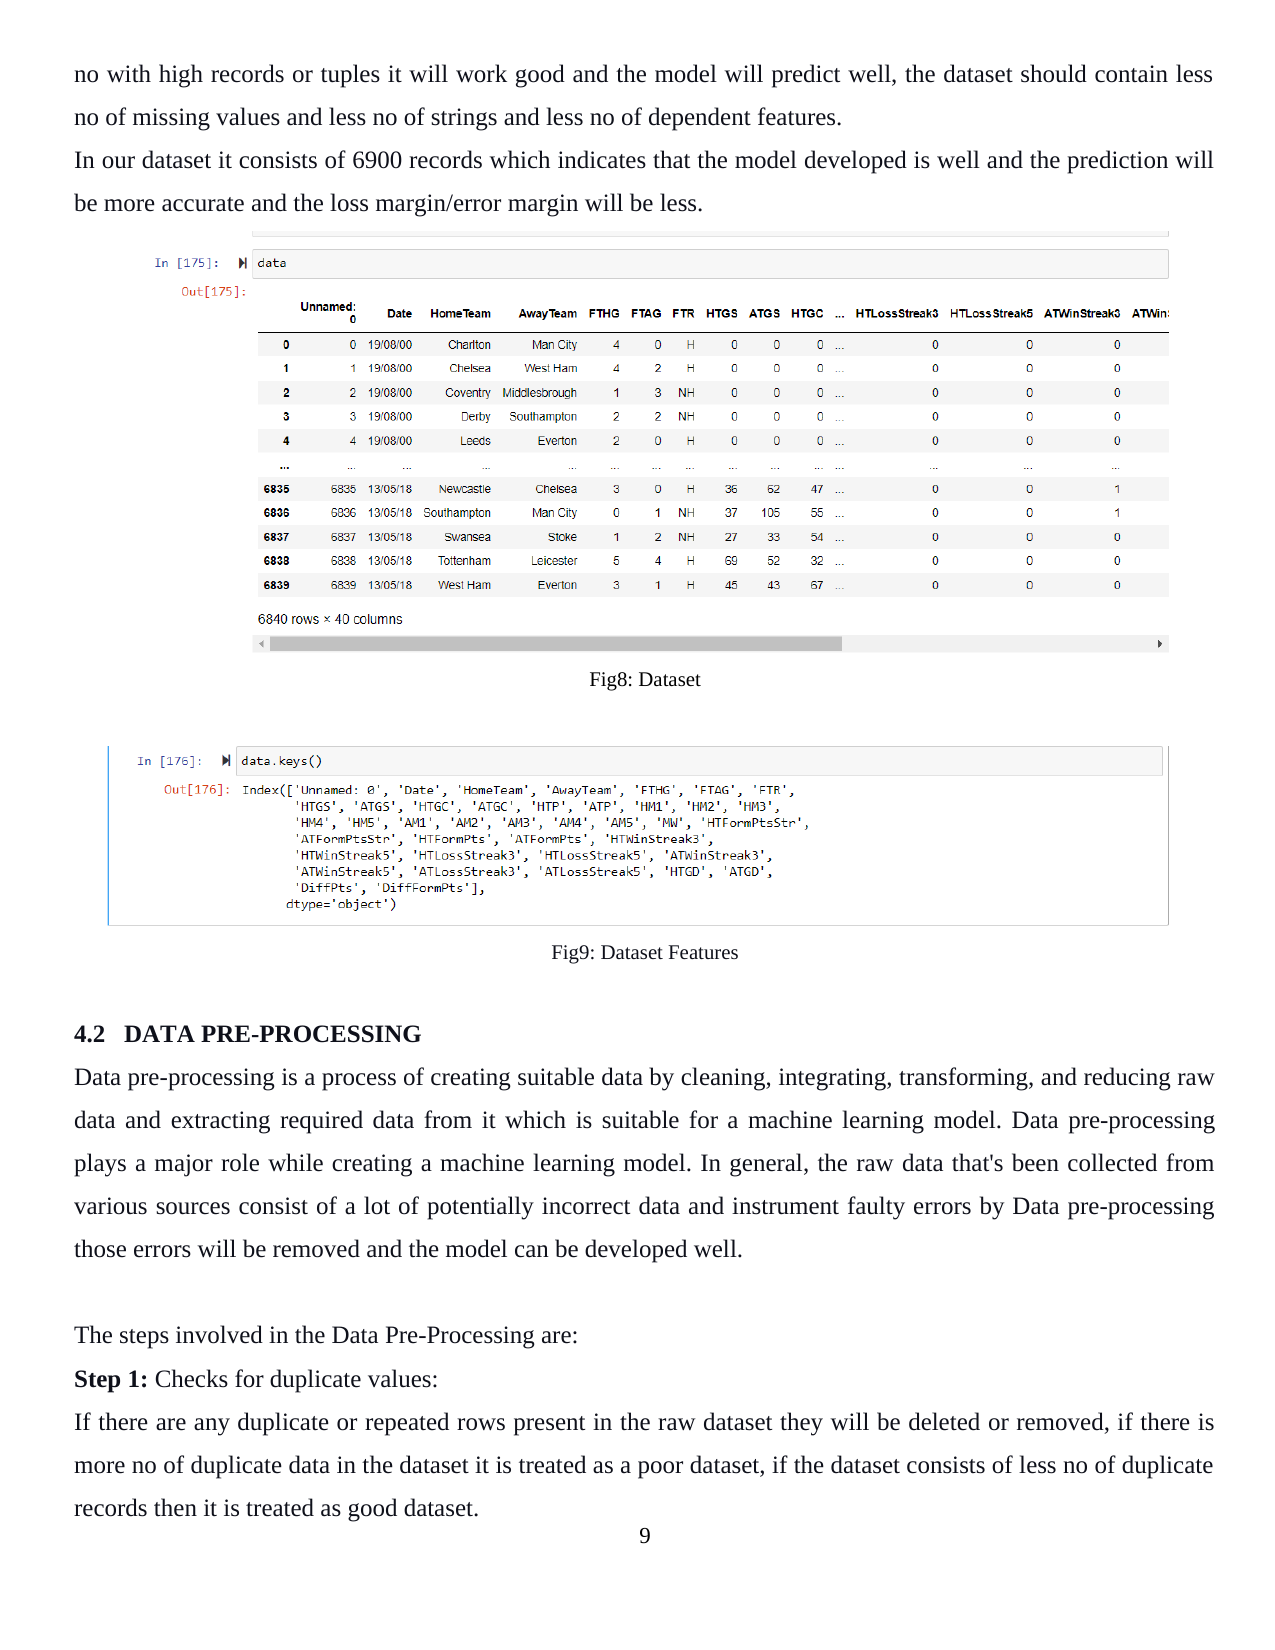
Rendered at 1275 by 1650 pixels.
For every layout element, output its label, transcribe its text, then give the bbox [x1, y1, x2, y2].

text Data pre-processing is a process of creating suitable data by cleaning, integrating, transforming, and reducing raw data and extracting required data from it which is suitable for a machine learning model. Data pre-processing plays a major role while creating a machine learning model. In general, the raw data that's been collected from various sources consist of a lot of potentially incorrect data and instrument faulty errors by Data pre-processing those errors will be removed and the model can be developed well. [74, 1062, 1216, 1263]
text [74, 59, 1216, 131]
picture [107, 231, 1183, 653]
list DATA PRE-PROCESSING [74, 1019, 1216, 1047]
text In our dataset it consists of 6900 records which indicates that the model developed is well and the prediction will be more accurate and the loss margin/error margin will be less. [74, 145, 1216, 217]
text Fig8: Dataset [74, 667, 1216, 691]
text Fig9: Dataset Features [74, 939, 1216, 964]
text If there are any duplicate or repeated rows present in the raw dataset they will be deleted or removed, if there is more no of duplicate data in the dataset it is treated as a poor dataset, if the dataset consists of less no of duplicate records then it is treated as good dataset. [74, 1407, 1216, 1522]
picture [107, 746, 1183, 926]
text Step 1: Checks for duplicate values: [74, 1364, 1216, 1392]
text The steps involved in the Data Pre-Processing are: [74, 1321, 1216, 1349]
